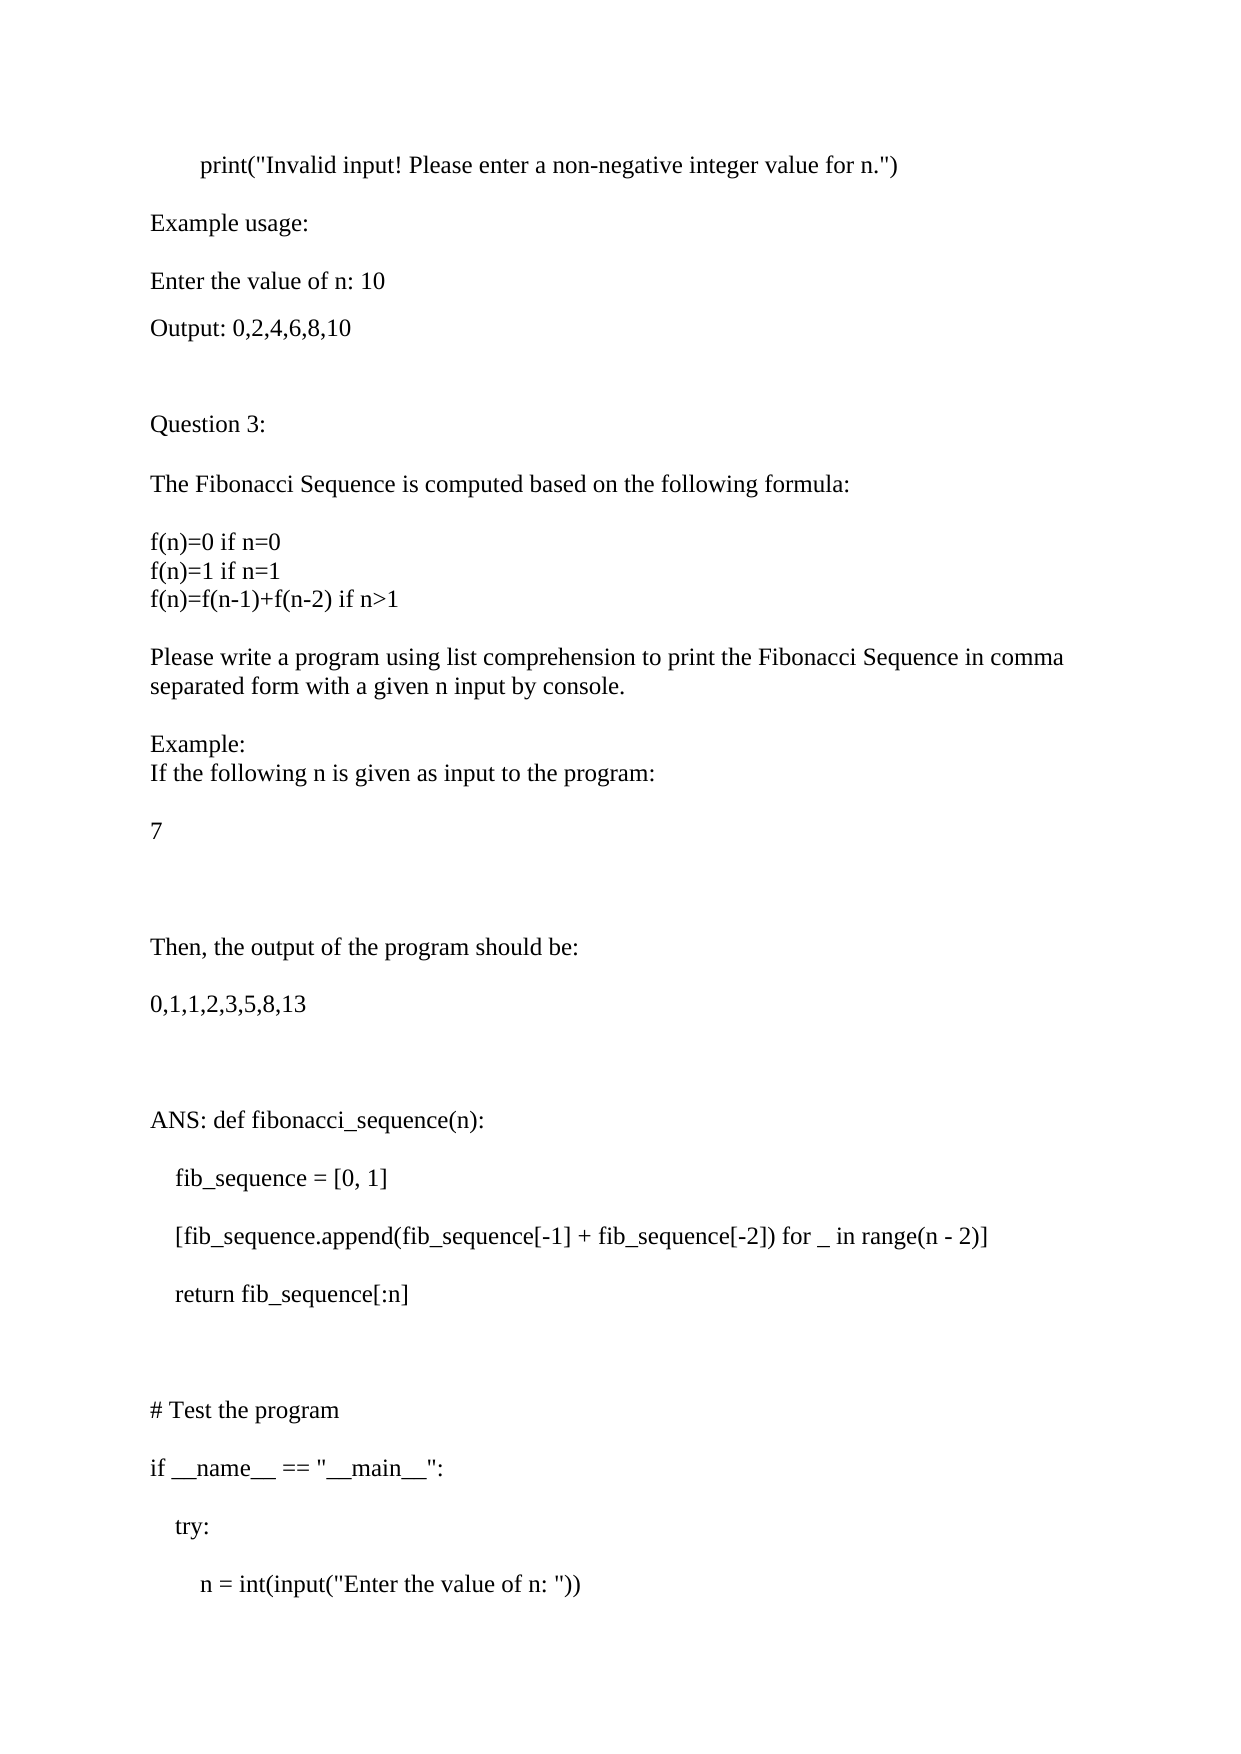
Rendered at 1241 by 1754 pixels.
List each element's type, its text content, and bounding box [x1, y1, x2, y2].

text return fib_sequence[:n] [150, 1279, 1090, 1308]
text f(n)=0 if n=0 f(n)=1 if n=1 f(n)=f(n-1)+f(n-2) if n>1 [150, 527, 1090, 613]
text try: [150, 1511, 1090, 1539]
text Please write a program using list comprehension to print the Fibonacci Sequence in comma separated form with a given n input by console. [150, 642, 1090, 700]
text Enter the value of n: 10 [150, 266, 1090, 294]
text Then, the output of the program should be: [150, 932, 1090, 960]
text Question 3: [150, 409, 1090, 438]
text The Fibonacci Sequence is computed based on the following formula: [150, 469, 1090, 498]
text ANS: def fibonacci_sequence(n): [150, 1105, 1090, 1134]
text Example: If the following n is given as input to the program: [150, 729, 1090, 787]
text fib_sequence = [0, 1] [150, 1163, 1090, 1192]
text # Test the program [150, 1395, 1090, 1424]
text Output: 0,2,4,6,8,10 [150, 313, 1090, 342]
text Example usage: [150, 208, 1090, 237]
text 0,1,1,2,3,5,8,13 [150, 989, 1090, 1018]
text [fib_sequence.append(fib_sequence[-1] + fib_sequence[-2]) for _ in range(n - 2)] [150, 1221, 1090, 1250]
text 7 [150, 816, 1090, 844]
text n = int(input("Enter the value of n: ")) [150, 1569, 1090, 1597]
text if __name__ == "__main__": [150, 1453, 1090, 1482]
text print("Invalid input! Please enter a non-negative integer value for n.") [150, 150, 1090, 179]
